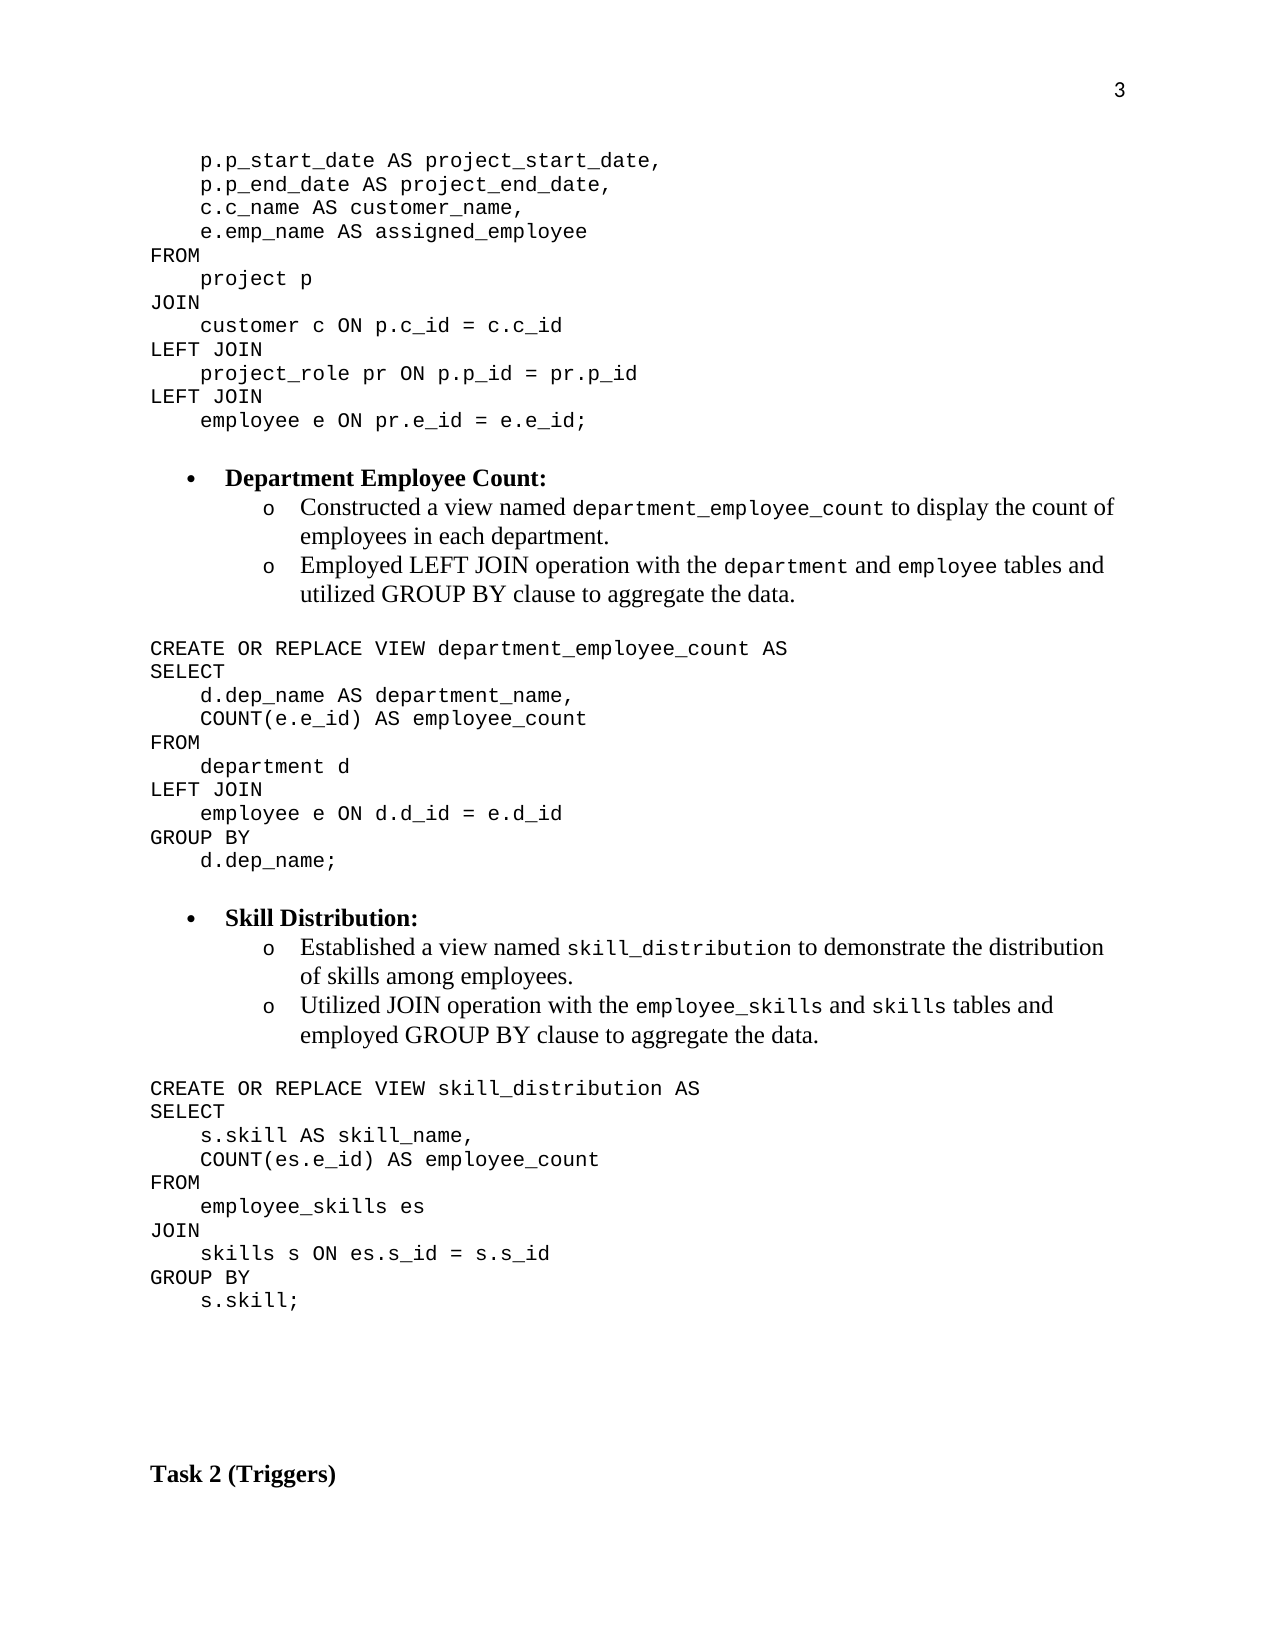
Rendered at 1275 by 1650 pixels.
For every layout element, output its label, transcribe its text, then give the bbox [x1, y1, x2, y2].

list Department Employee Count: [187, 463, 1125, 492]
text project p [150, 268, 1125, 292]
text COUNT(es.e_id) AS employee_count [150, 1149, 1125, 1172]
text SELECT [150, 1101, 1125, 1125]
text GROUP BY [150, 827, 1125, 850]
text p.p_start_date AS project_start_date, [150, 150, 1125, 174]
text COUNT(e.e_id) AS employee_count [150, 708, 1125, 732]
text customer c ON p.c_id = c.c_id [150, 316, 1125, 339]
list Constructed a view named department_employee_count to display the count of employees in each department. [262, 492, 1125, 550]
text d.dep_name AS department_name, [150, 685, 1125, 708]
text JOIN [150, 292, 1125, 316]
text s.skill AS skill_name, [150, 1125, 1125, 1149]
text Task 2 (Triggers) [150, 1459, 1125, 1488]
text p.p_end_date AS project_end_date, [150, 174, 1125, 197]
text FROM [150, 244, 1125, 268]
text CREATE OR REPLACE VIEW skill_distribution AS [150, 1078, 1125, 1101]
text employee e ON d.d_id = e.d_id [150, 803, 1125, 827]
text department d [150, 756, 1125, 779]
text s.skill; [150, 1291, 1125, 1314]
text c.c_name AS customer_name, [150, 197, 1125, 221]
text skills s ON es.s_id = s.s_id [150, 1243, 1125, 1267]
text employee e ON pr.e_id = e.e_id; [150, 410, 1125, 434]
text CREATE OR REPLACE VIEW department_employee_count AS [150, 637, 1125, 661]
list Established a view named skill_distribution to demonstrate the distribution of skills among employees. [262, 932, 1125, 990]
list Skill Distribution: [187, 903, 1125, 932]
text JOIN [150, 1219, 1125, 1243]
list Utilized JOIN operation with the employee_skills and skills tables and employed GROUP BY clause to aggregate the data. [262, 990, 1125, 1048]
text project_role pr ON p.p_id = pr.p_id [150, 363, 1125, 386]
text LEFT JOIN [150, 386, 1125, 410]
text employee_skills es [150, 1196, 1125, 1219]
list Employed LEFT JOIN operation with the department and employee tables and utilized GROUP BY clause to aggregate the data. [262, 550, 1125, 608]
text SELECT [150, 661, 1125, 685]
text FROM [150, 1172, 1125, 1196]
text LEFT JOIN [150, 339, 1125, 363]
text e.emp_name AS assigned_employee [150, 221, 1125, 244]
text d.dep_name; [150, 850, 1125, 874]
text GROUP BY [150, 1267, 1125, 1291]
text FROM [150, 732, 1125, 756]
text LEFT JOIN [150, 779, 1125, 803]
